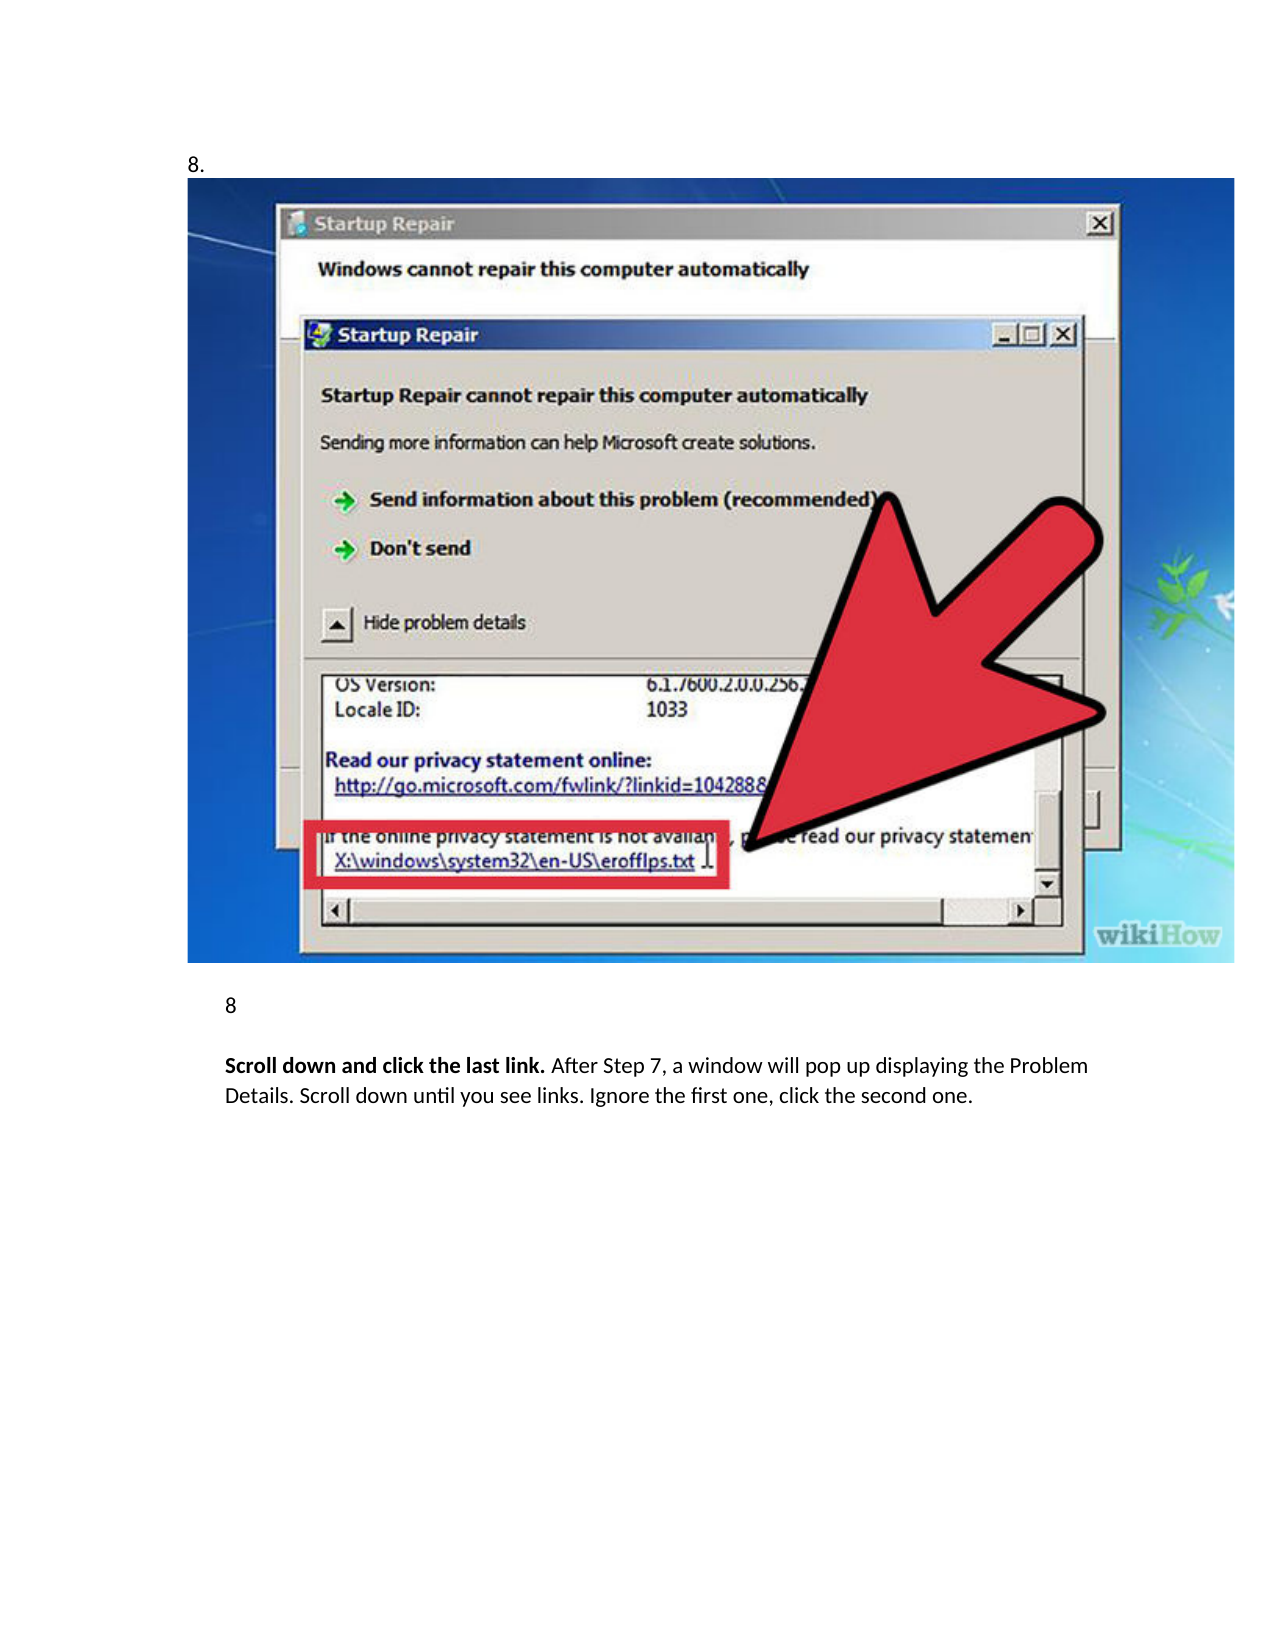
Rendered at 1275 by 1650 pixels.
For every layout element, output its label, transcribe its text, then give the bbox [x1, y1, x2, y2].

text 8 [225, 992, 1125, 1019]
picture [187, 178, 1235, 963]
text Scroll down and click the last link. After Step 7, a window will pop up displaying the Problem Details. Scroll down until you see links. Ignore the first one, click the second one. [225, 1051, 1125, 1109]
